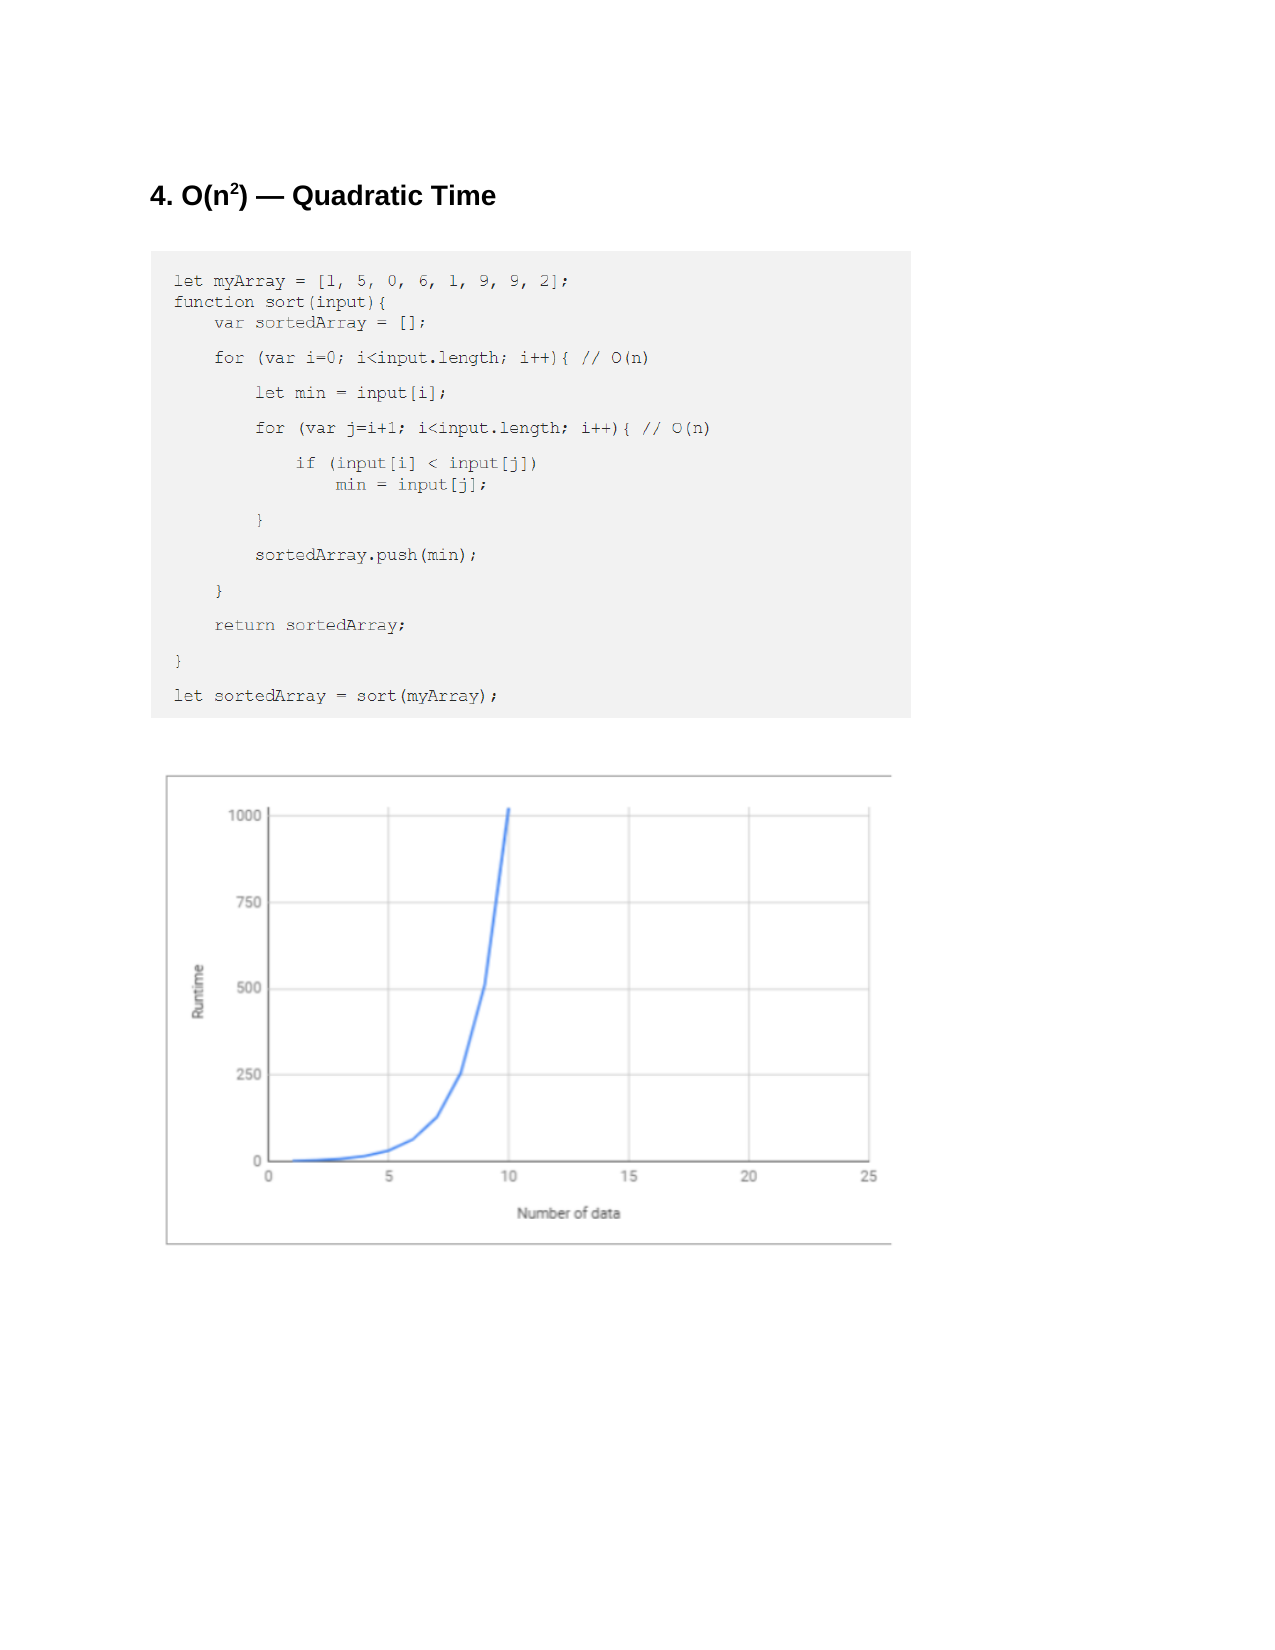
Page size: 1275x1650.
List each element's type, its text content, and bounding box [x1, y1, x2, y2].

picture [150, 746, 911, 1254]
text 4. O(n2) — Quadratic Time [150, 179, 1125, 212]
picture [150, 240, 911, 718]
